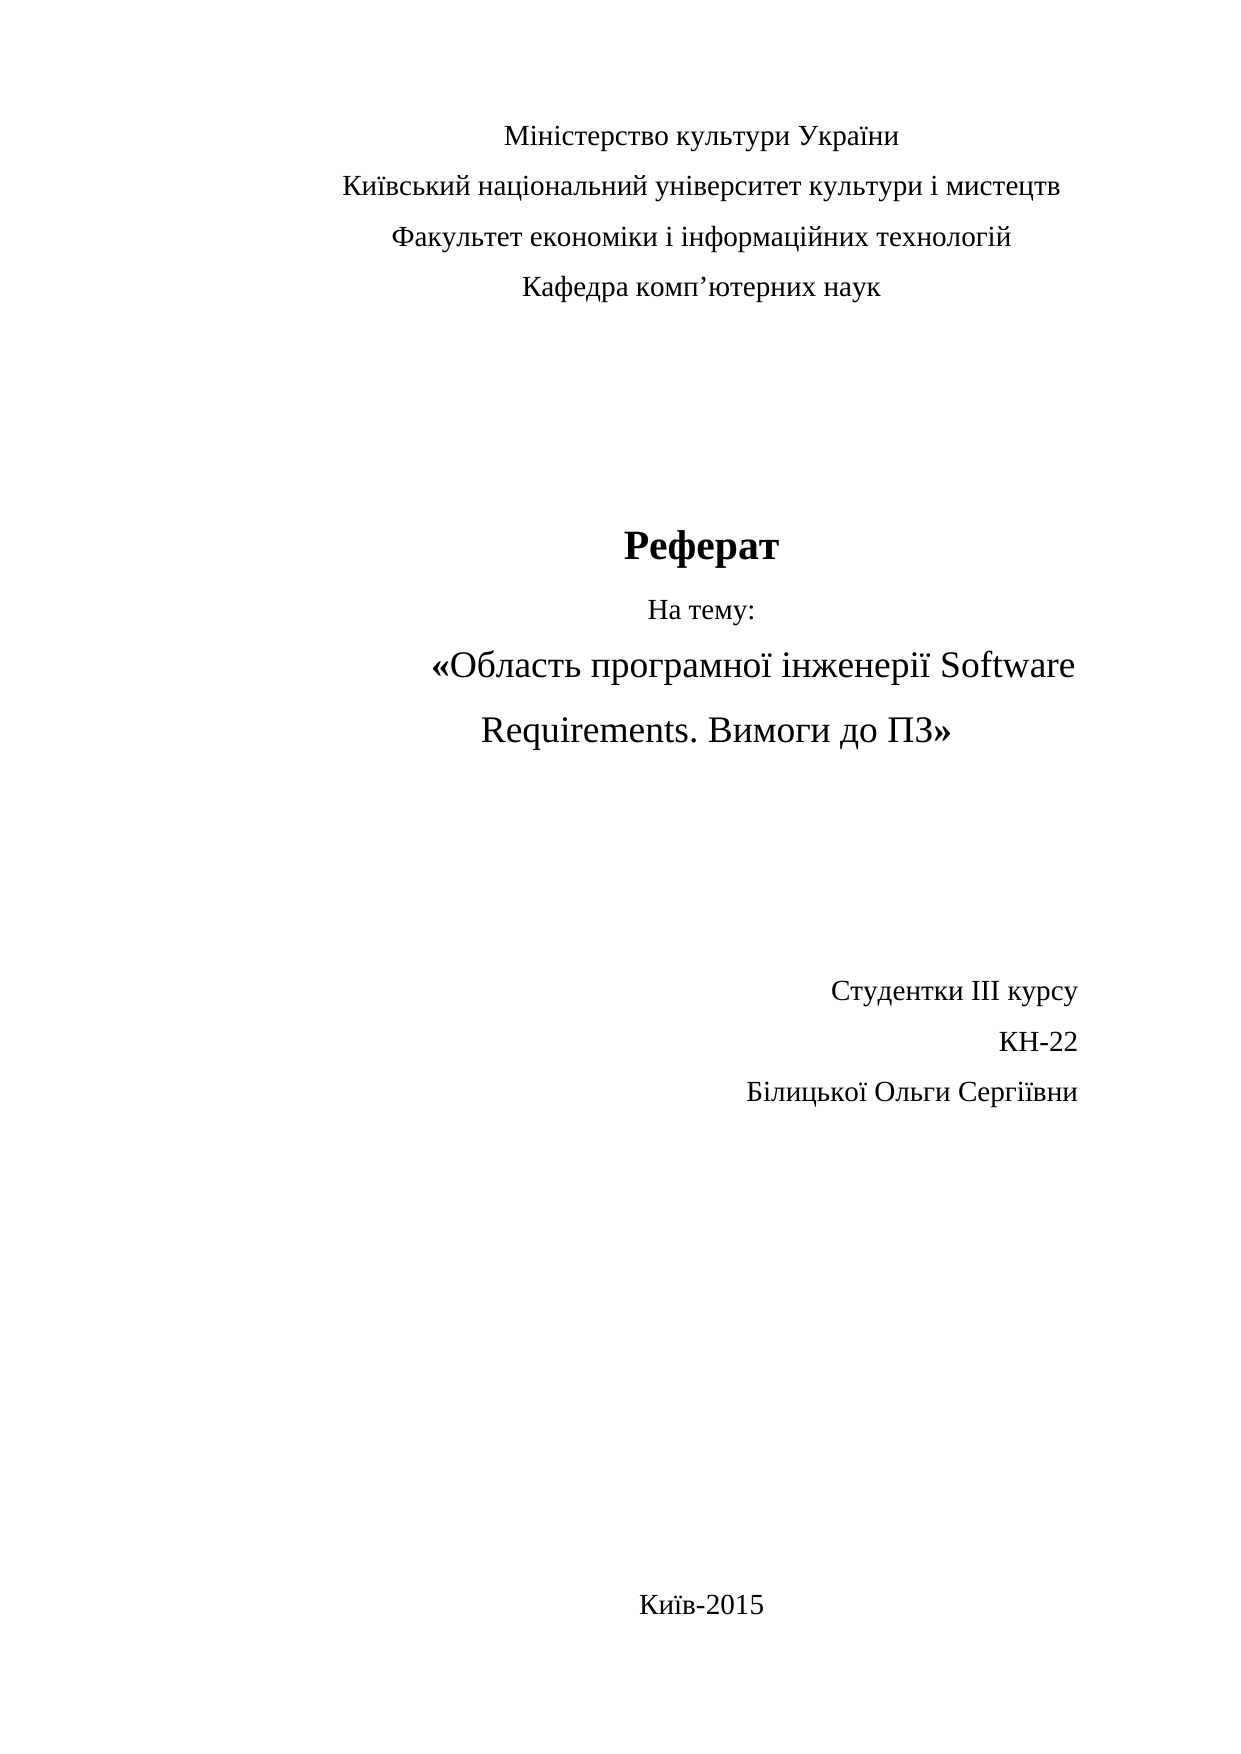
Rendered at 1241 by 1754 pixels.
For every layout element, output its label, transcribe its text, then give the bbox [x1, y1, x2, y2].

list «Область програмної інженерії Software Requіrements. Вимоги до ПЗ» [281, 643, 1152, 751]
text Студентки ІІІ курсу [177, 973, 1078, 1007]
text КН-22 [177, 1024, 1078, 1057]
text Реферат [177, 521, 1152, 568]
text На тему: [177, 592, 1152, 626]
text Факультет економіки і інформаційних технологій [177, 219, 1152, 252]
text Кафедра комп’ютерних наук [177, 269, 1152, 303]
text Київ-2015 [177, 1587, 1152, 1621]
text Київський національний університет культури і мистецтв [177, 168, 1152, 202]
text Міністерство культури України [177, 118, 1152, 152]
text Білицької Ольги Сергіївни [177, 1074, 1078, 1108]
